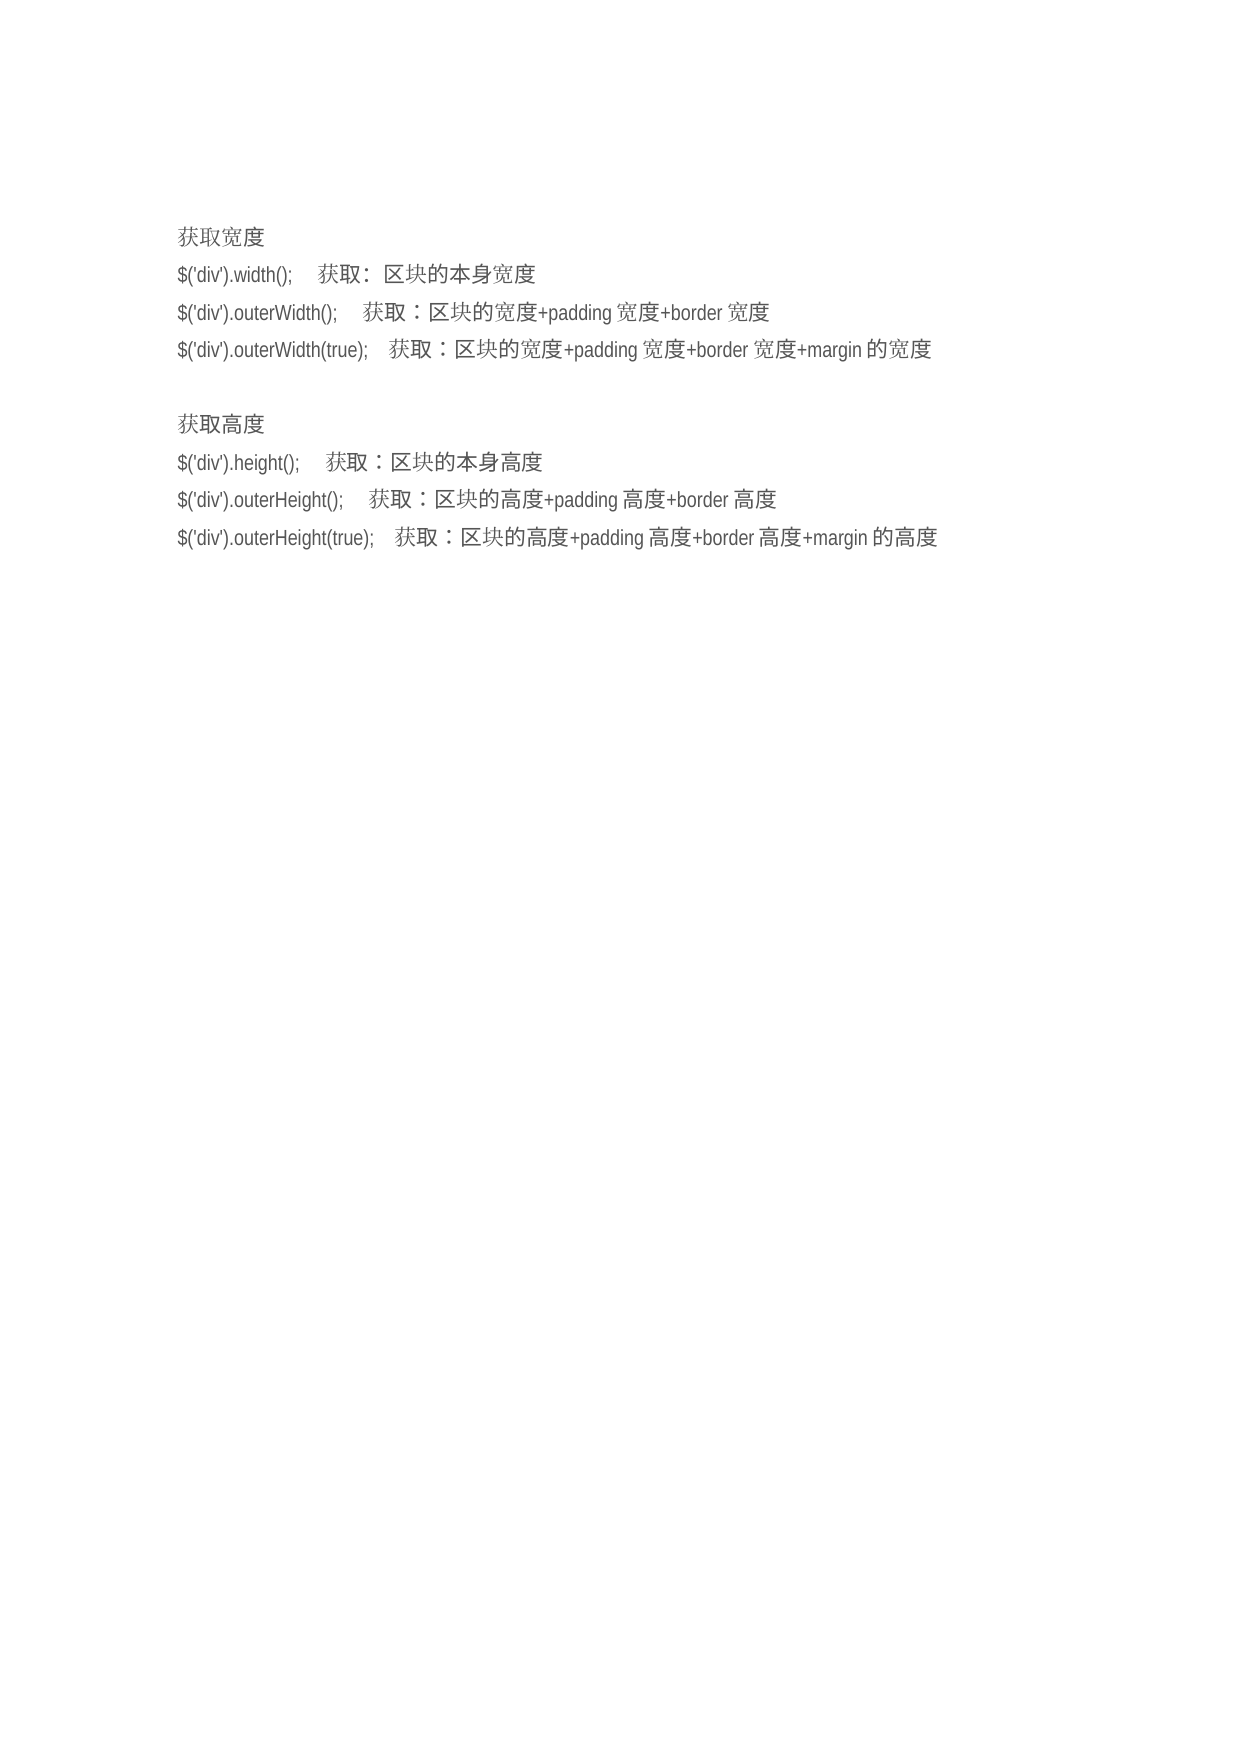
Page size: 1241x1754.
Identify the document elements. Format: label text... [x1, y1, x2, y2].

text $('div').outerHeight(); 获取：区块的高度+padding高度+border高度 [177, 479, 1063, 517]
text $('div').width(); 获取：区块的本身宽度 [177, 254, 1063, 292]
text $('div').outerHeight(true); 获取：区块的高度+padding高度+border高度+margin的高度 [177, 517, 1063, 554]
text $('div').height(); 获取：区块的本身高度 [177, 442, 1063, 479]
text 获取宽度 [177, 217, 1063, 254]
text $('div').outerWidth(); 获取：区块的宽度+padding宽度+border宽度 [177, 292, 1063, 329]
text $('div').outerWidth(true); 获取：区块的宽度+padding宽度+border宽度+margin的宽度 [177, 329, 1063, 367]
text 获取高度 [177, 404, 1063, 442]
